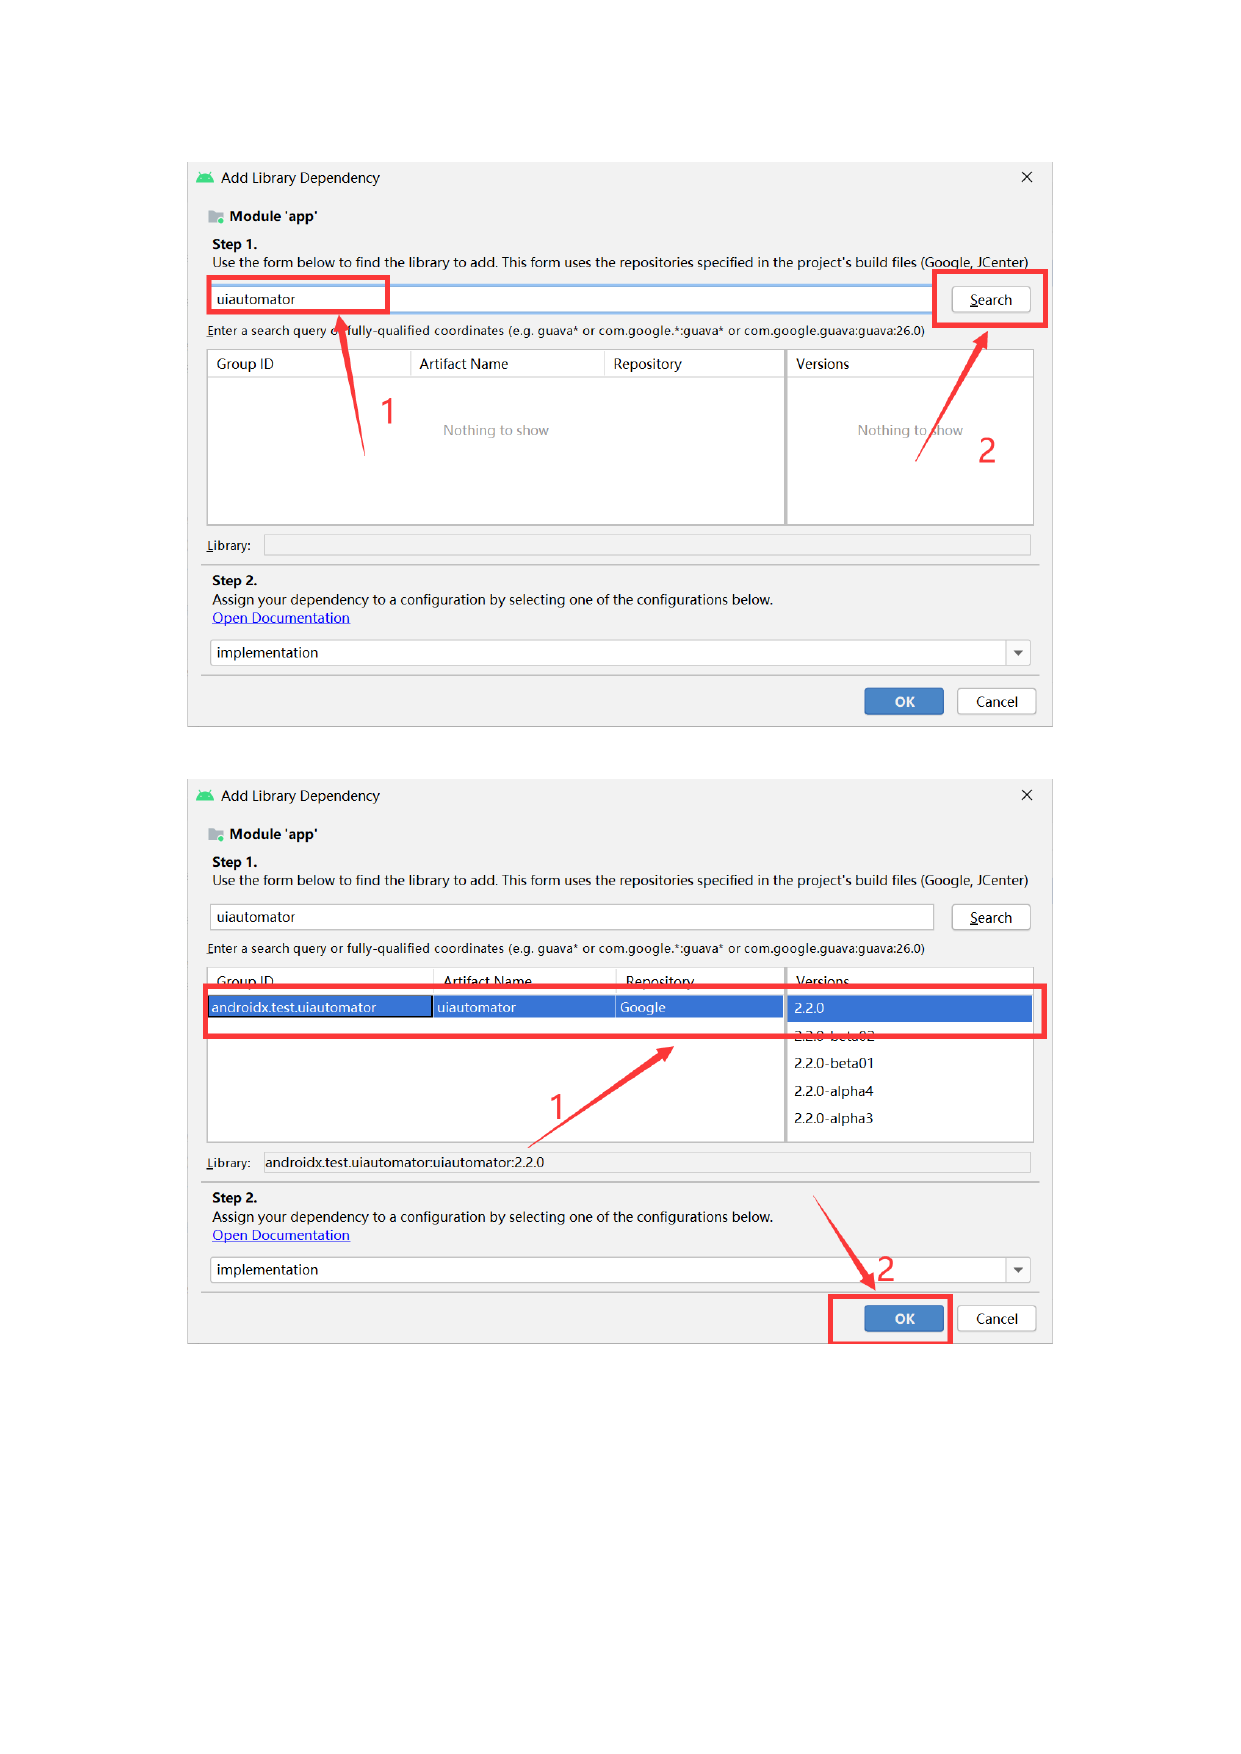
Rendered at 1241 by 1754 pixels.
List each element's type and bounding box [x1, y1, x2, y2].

picture [187, 162, 1053, 727]
picture [187, 779, 1053, 1344]
